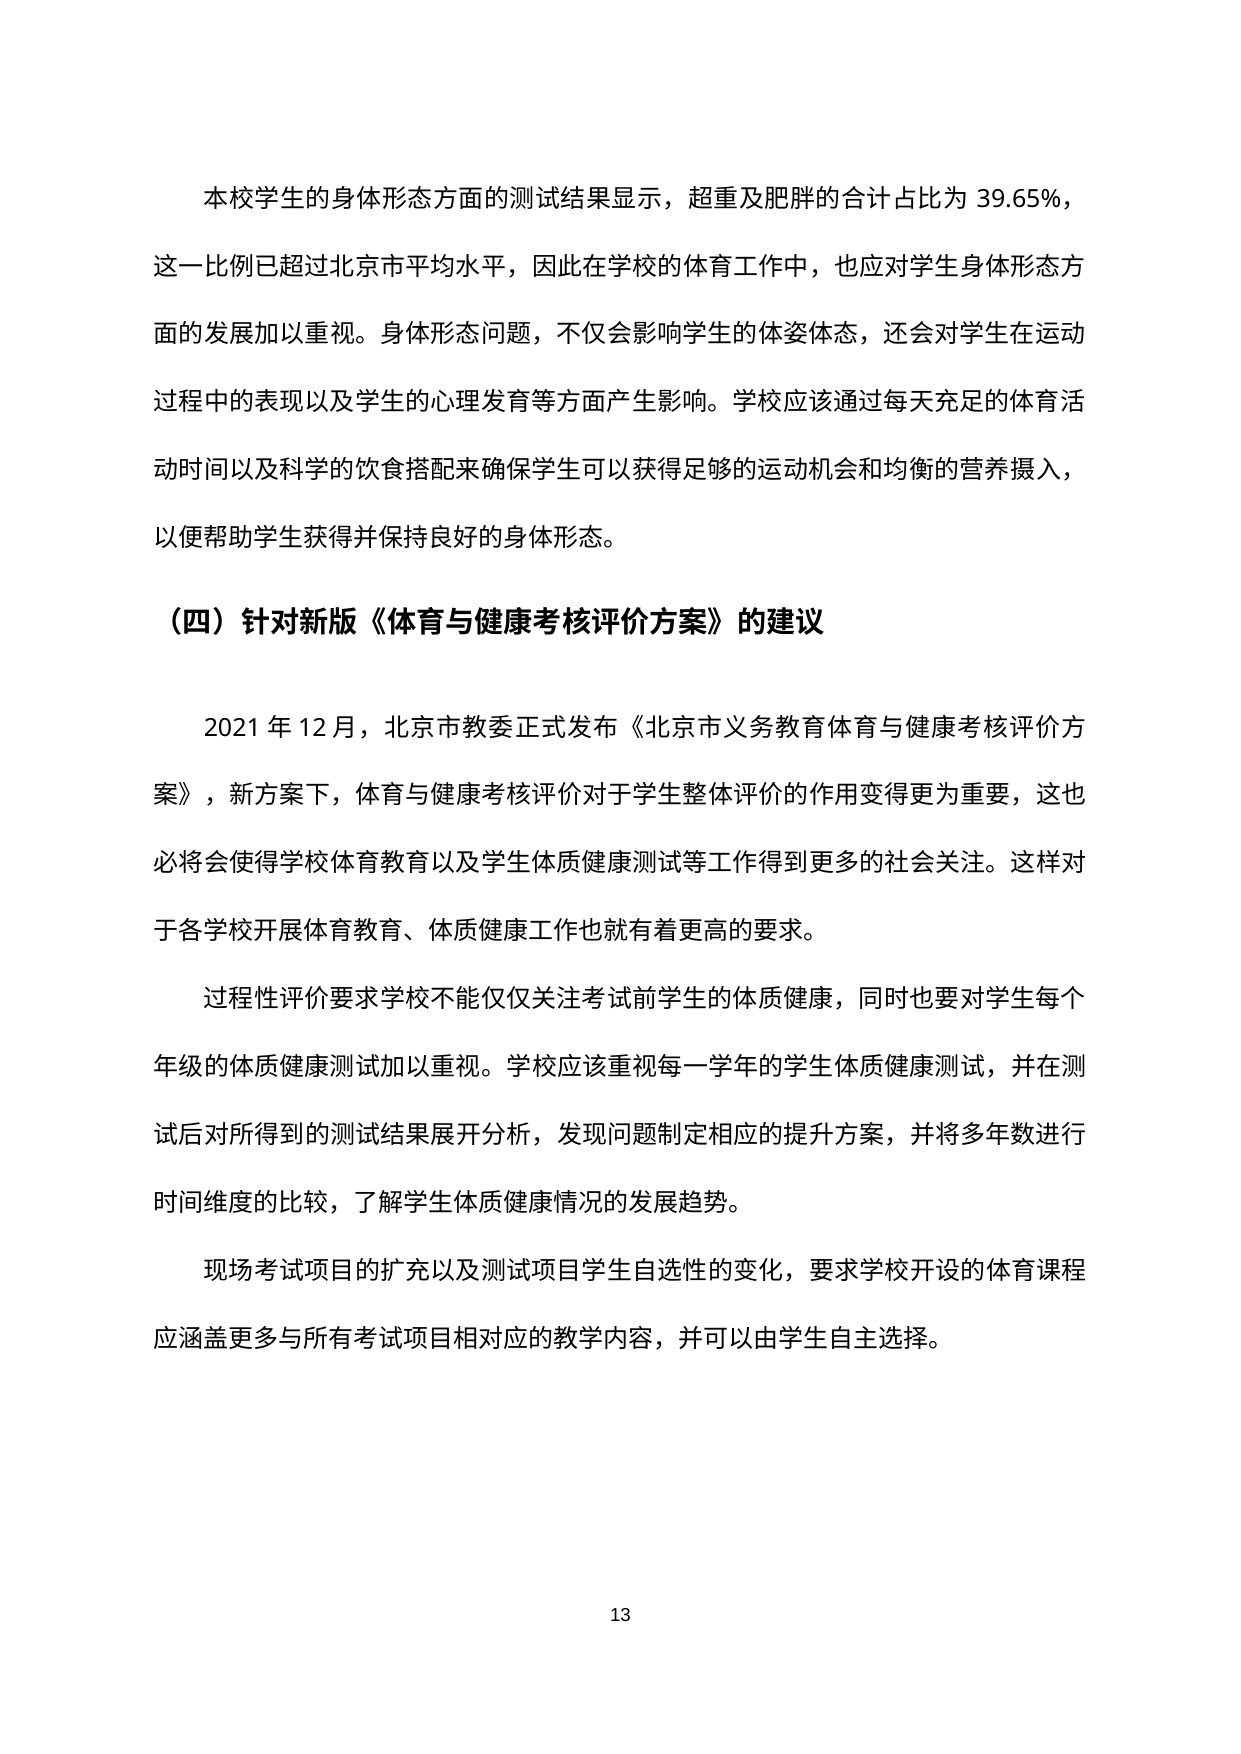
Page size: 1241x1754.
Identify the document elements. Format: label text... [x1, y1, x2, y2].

text 过程性评价要求学校不能仅仅关注考试前学生的体质健康，同时也要对学生每个年级的体质健康测试加以重视。学校应该重视每一学年的学生体质健康测试，并在测试后对所得到的测试结果展开分析，发现问题制定相应的提升方案，并将多年数进行时间维度的比较，了解学生体质健康情况的发展趋势。 [153, 963, 1087, 1234]
text 现场考试项目的扩充以及测试项目学生自选性的变化，要求学校开设的体育课程应涵盖更多与所有考试项目相对应的教学内容，并可以由学生自主选择。 [153, 1234, 1087, 1370]
text 2021年12月，北京市教委正式发布《北京市义务教育体育与健康考核评价方案》，新方案下，体育与健康考核评价对于学生整体评价的作用变得更为重要，这也必将会使得学校体育教育以及学生体质健康测试等工作得到更多的社会关注。这样对于各学校开展体育教育、体质健康工作也就有着更高的要求。 [153, 691, 1087, 963]
text 本校学生的身体形态方面的测试结果显示，超重及肥胖的合计占比为39.65%，这一比例已超过北京市平均水平，因此在学校的体育工作中，也应对学生身体形态方面的发展加以重视。身体形态问题，不仅会影响学生的体姿体态，还会对学生在运动过程中的表现以及学生的心理发育等方面产生影响。学校应该通过每天充足的体育活动时间以及科学的饮食搭配来确保学生可以获得足够的运动机会和均衡的营养摄入，以便帮助学生获得并保持良好的身体形态。 [153, 162, 1087, 570]
subtitle （四）针对新版《体育与健康考核评价方案》的建议 [153, 586, 1087, 654]
